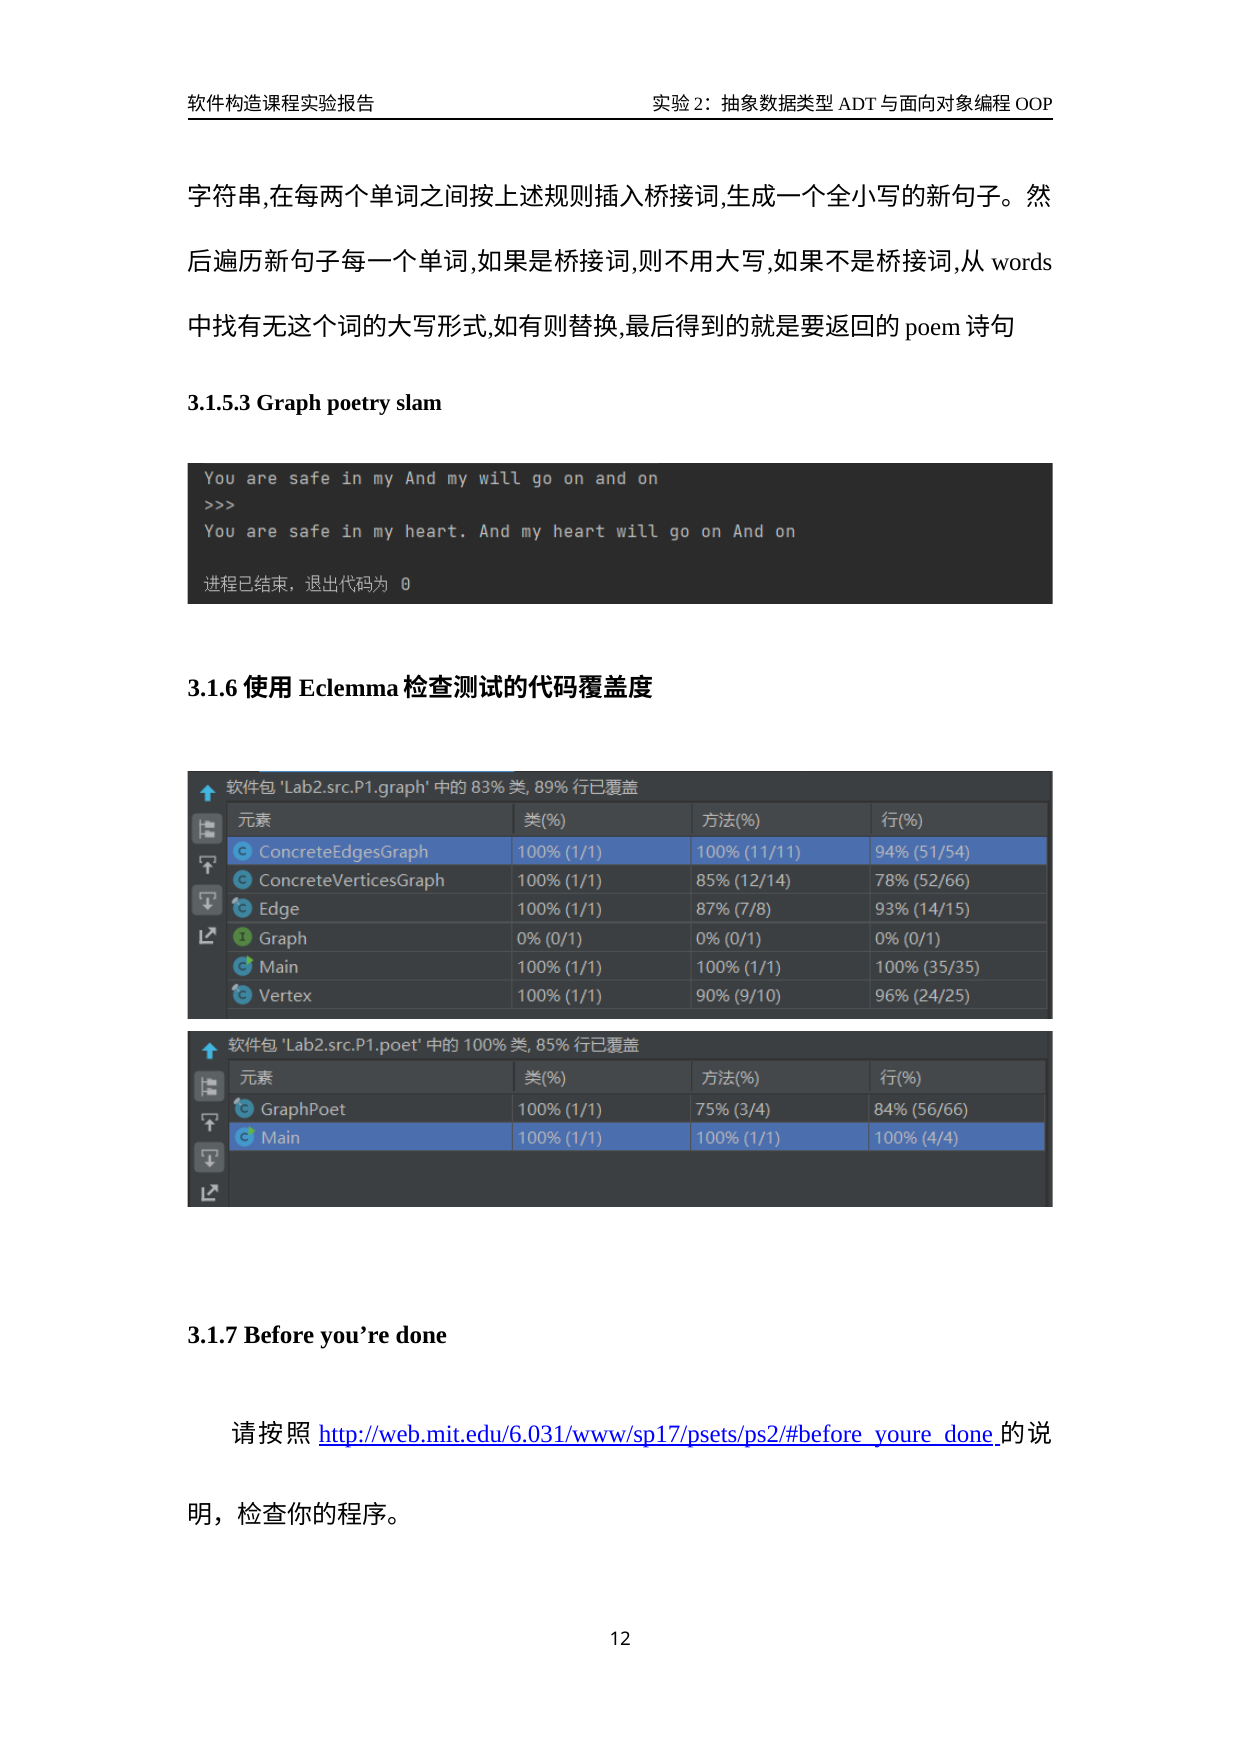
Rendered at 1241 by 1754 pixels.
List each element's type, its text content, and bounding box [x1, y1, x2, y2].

subtitle Graph poetry slam [187, 386, 1053, 419]
text 请按照http://web.mit.edu/6.031/www/sp17/psets/ps2/#before_youre_done的说明，检查你的程序。 [187, 1399, 1053, 1546]
subtitle 使用Eclemma检查测试的代码覆盖度 [187, 653, 1053, 718]
picture [187, 1031, 1053, 1207]
picture [187, 463, 1053, 604]
picture [187, 771, 1053, 1019]
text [187, 162, 1053, 357]
subtitle Before you’re done [187, 1319, 1053, 1351]
